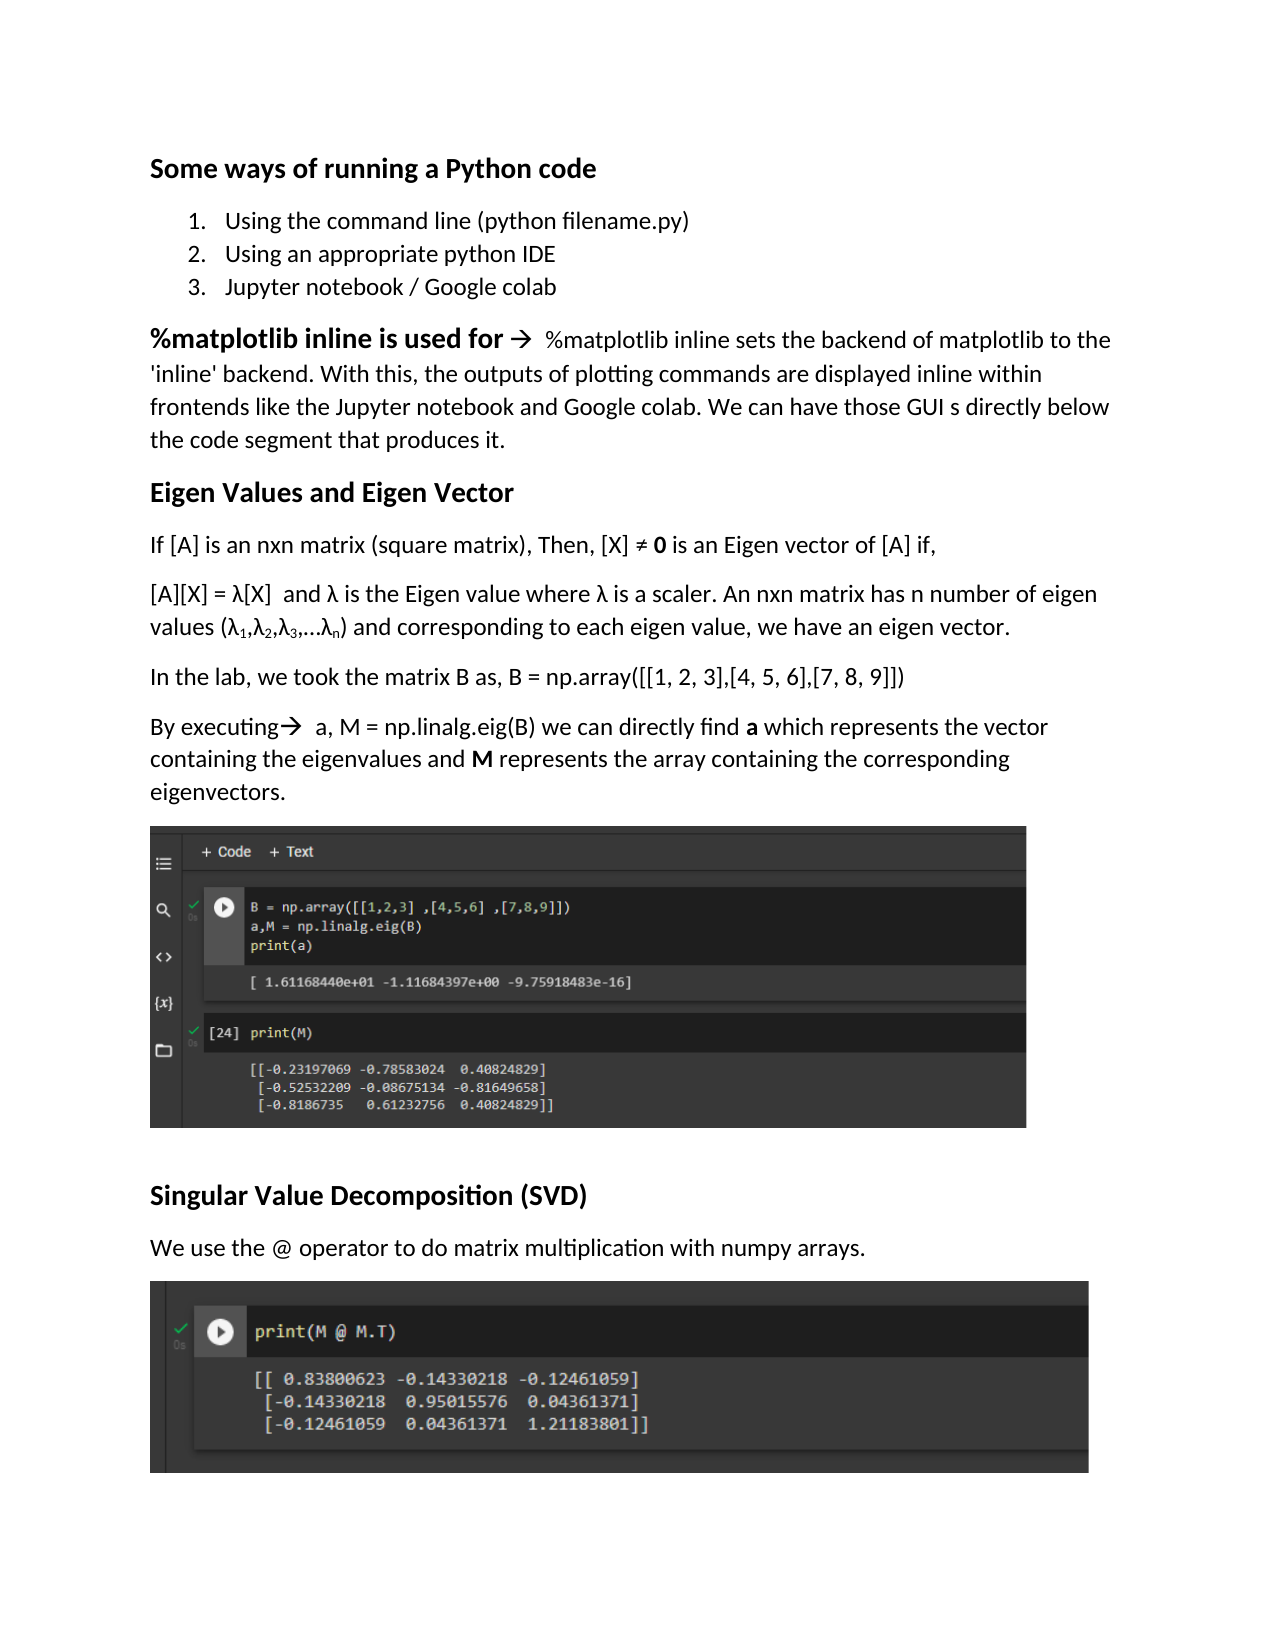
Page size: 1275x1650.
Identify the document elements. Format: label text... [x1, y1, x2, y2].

text [A][X] = λ[X] and λ is the Eigen value where λ is a scaler. An nxn matrix has n number of eigen values (λ1,λ2,λ3,…λn) and corresponding to each eigen value, we have an eigen vector. [150, 579, 1125, 642]
text Some ways of running a Python code [150, 150, 1125, 186]
text In the lab, we took the matrix B as, B = np.array([[1, 2, 3],[4, 5, 6],[7, 8, 9]]) [150, 661, 1125, 692]
list Using an appropriate python IDE [187, 238, 1125, 268]
text Singular Value Decomposition (SVD) [150, 1177, 1125, 1213]
picture [150, 826, 1027, 1128]
list Jupyter notebook / Google colab [187, 271, 1125, 301]
picture [150, 1281, 1089, 1473]
list Using the command line (python filename.py) [187, 205, 1125, 236]
text %matplotlib inline is used for %matplotlib inline sets the backend of matplotlib to the 'inline' backend. With this, the outputs of plotting commands are displayed inline within frontends like the Jupyter notebook and Google colab. We can have those GUI s directly below the code segment that produces it. [150, 321, 1125, 455]
text If [A] is an nxn matrix (square matrix), Then, [X] ≠ 0 is an Eigen vector of [A] if, [150, 529, 1125, 559]
text We use the @ operator to do matrix multiplication with numpy arrays. [150, 1232, 1125, 1263]
text By executing a, M = np.linalg.eig(B) we can directly find a which represents the vector containing the eigenvalues and M represents the array containing the corresponding eigenvectors. [150, 711, 1125, 807]
text Eigen Values and Eigen Vector [150, 474, 1125, 509]
